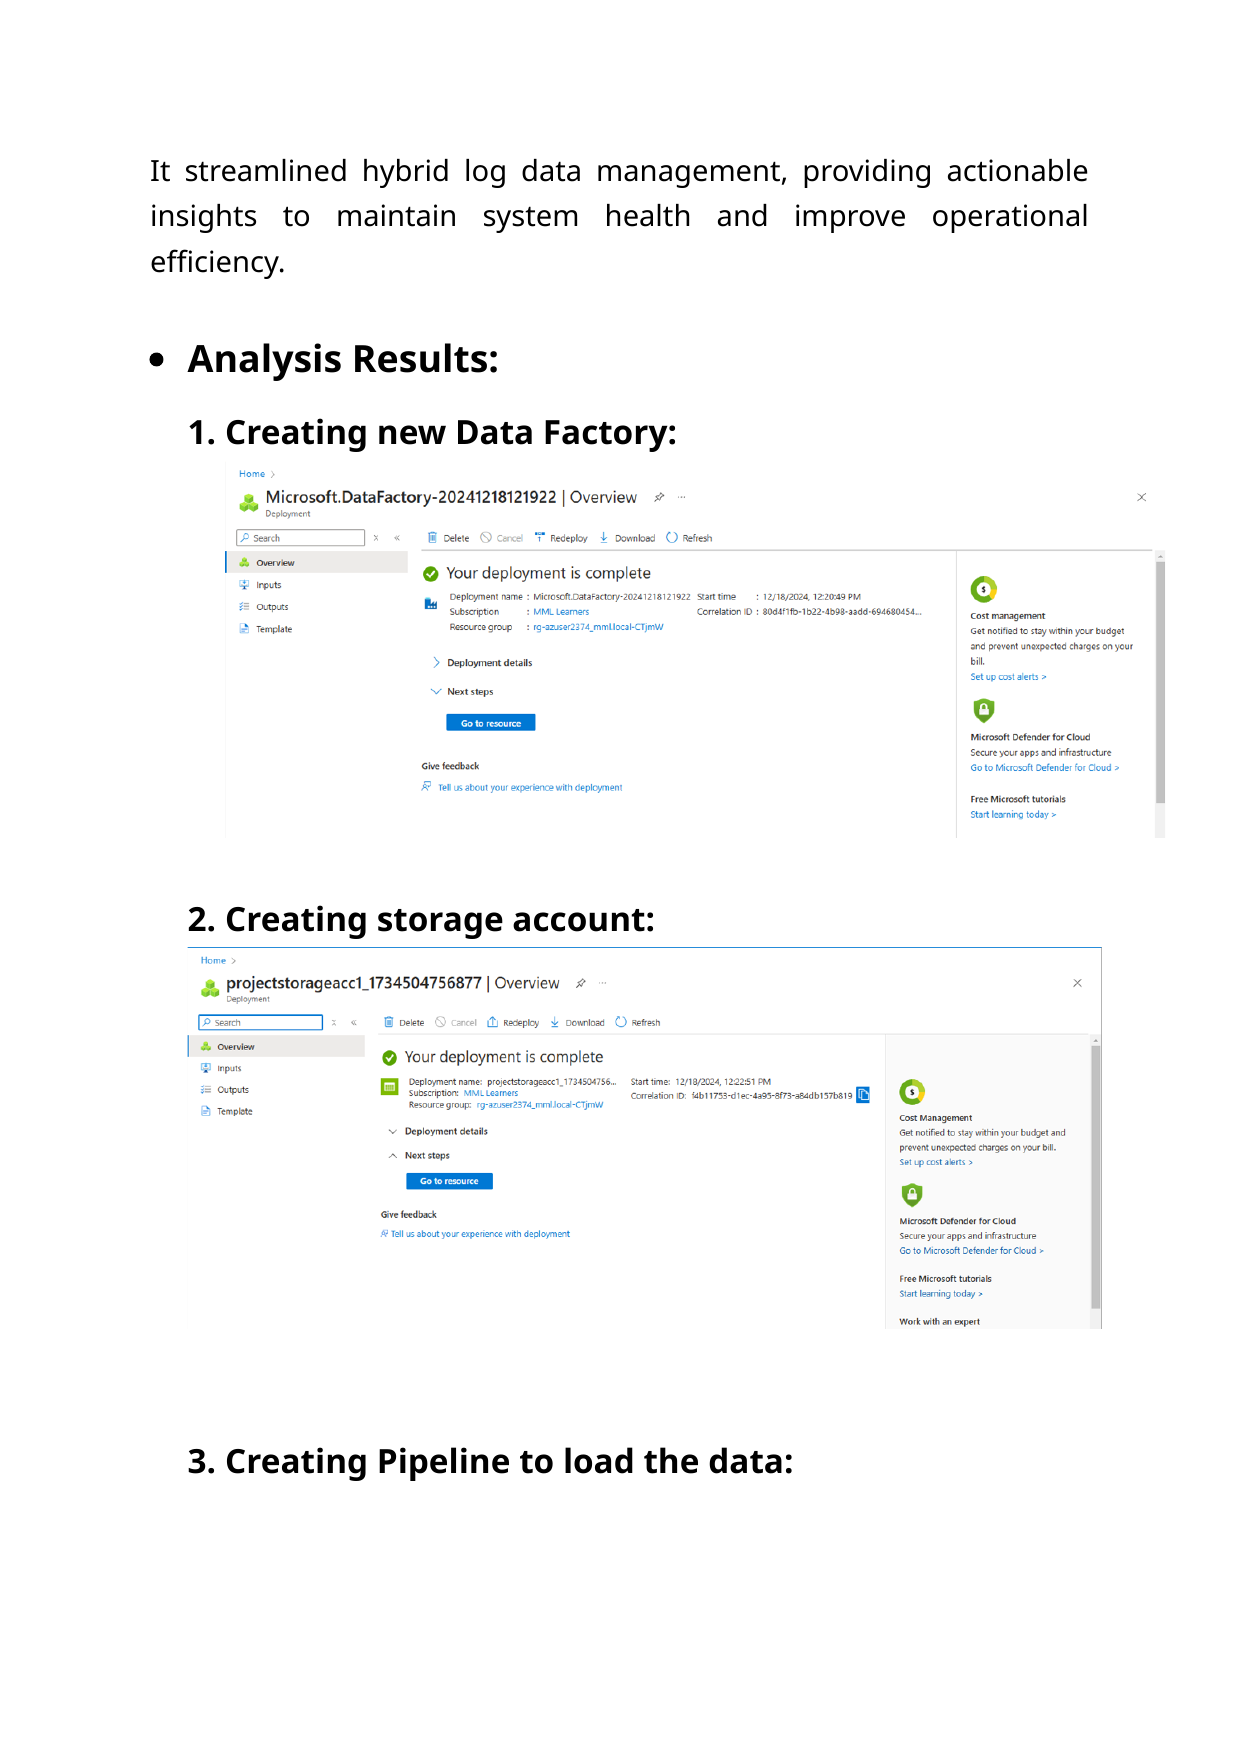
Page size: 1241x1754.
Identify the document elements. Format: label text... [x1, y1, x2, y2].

picture [225, 461, 1166, 838]
picture [187, 947, 1102, 1329]
list Creating new Data Factory: [187, 409, 1090, 454]
list Analysis Results: [150, 332, 1090, 383]
list Creating storage account: [187, 895, 1090, 941]
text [150, 150, 1090, 281]
list Creating Pipeline to load the data: [187, 1438, 1090, 1484]
